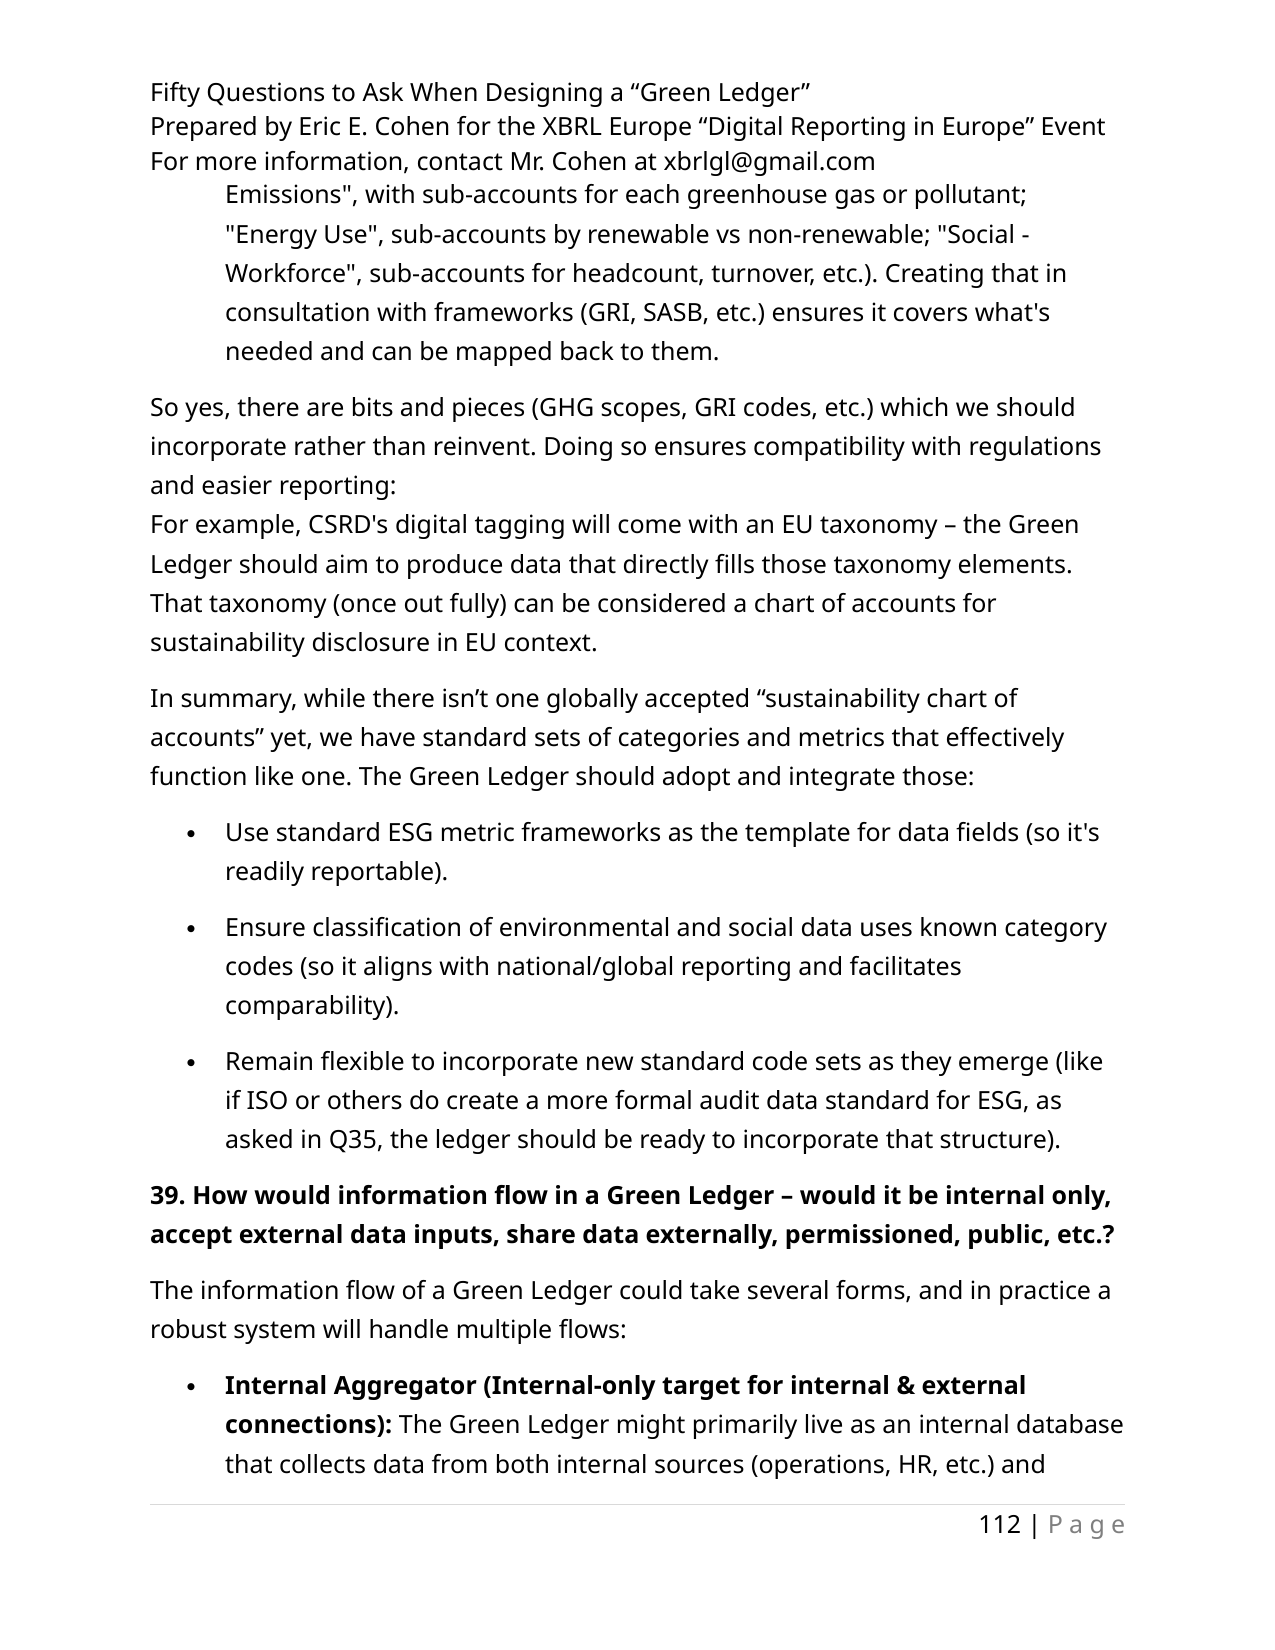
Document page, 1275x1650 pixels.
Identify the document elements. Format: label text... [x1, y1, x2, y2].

list Use standard ESG metric frameworks as the template for data fields (so it's readily reportable). [187, 815, 1125, 888]
list Ensure classification of environmental and social data uses known category codes (so it aligns with national/global reporting and facilitates comparability). [187, 910, 1125, 1022]
text The information flow of a Green Ledger could take several forms, and in practice a robust system will handle multiple flows: [150, 1273, 1125, 1346]
text So yes, there are bits and pieces (GHG scopes, GRI codes, etc.) which we should incorporate rather than reinvent. Doing so ensures compatibility with regulations and easier reporting: For example, CSRD's digital tagging will come with an EU taxonomy – the Green Ledger should aim to produce data that directly fills those taxonomy elements. That taxonomy (once out fully) can be considered a chart of accounts for sustainability disclosure in EU context. [150, 390, 1125, 659]
text 39. How would information flow in a Green Ledger – would it be internal only, accept external data inputs, share data externally, permissioned, public, etc.? [150, 1178, 1125, 1251]
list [187, 1368, 1125, 1480]
list Remain flexible to incorporate new standard code sets as they emerge (like if ISO or others do create a more formal audit data standard for ESG, as asked in Q35, the ledger should be ready to incorporate that structure). [187, 1044, 1125, 1156]
text In summary, while there isn’t one globally accepted “sustainability chart of accounts” yet, we have standard sets of categories and metrics that effectively function like one. The Green Ledger should adopt and integrate those: [150, 681, 1125, 793]
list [187, 177, 1125, 368]
